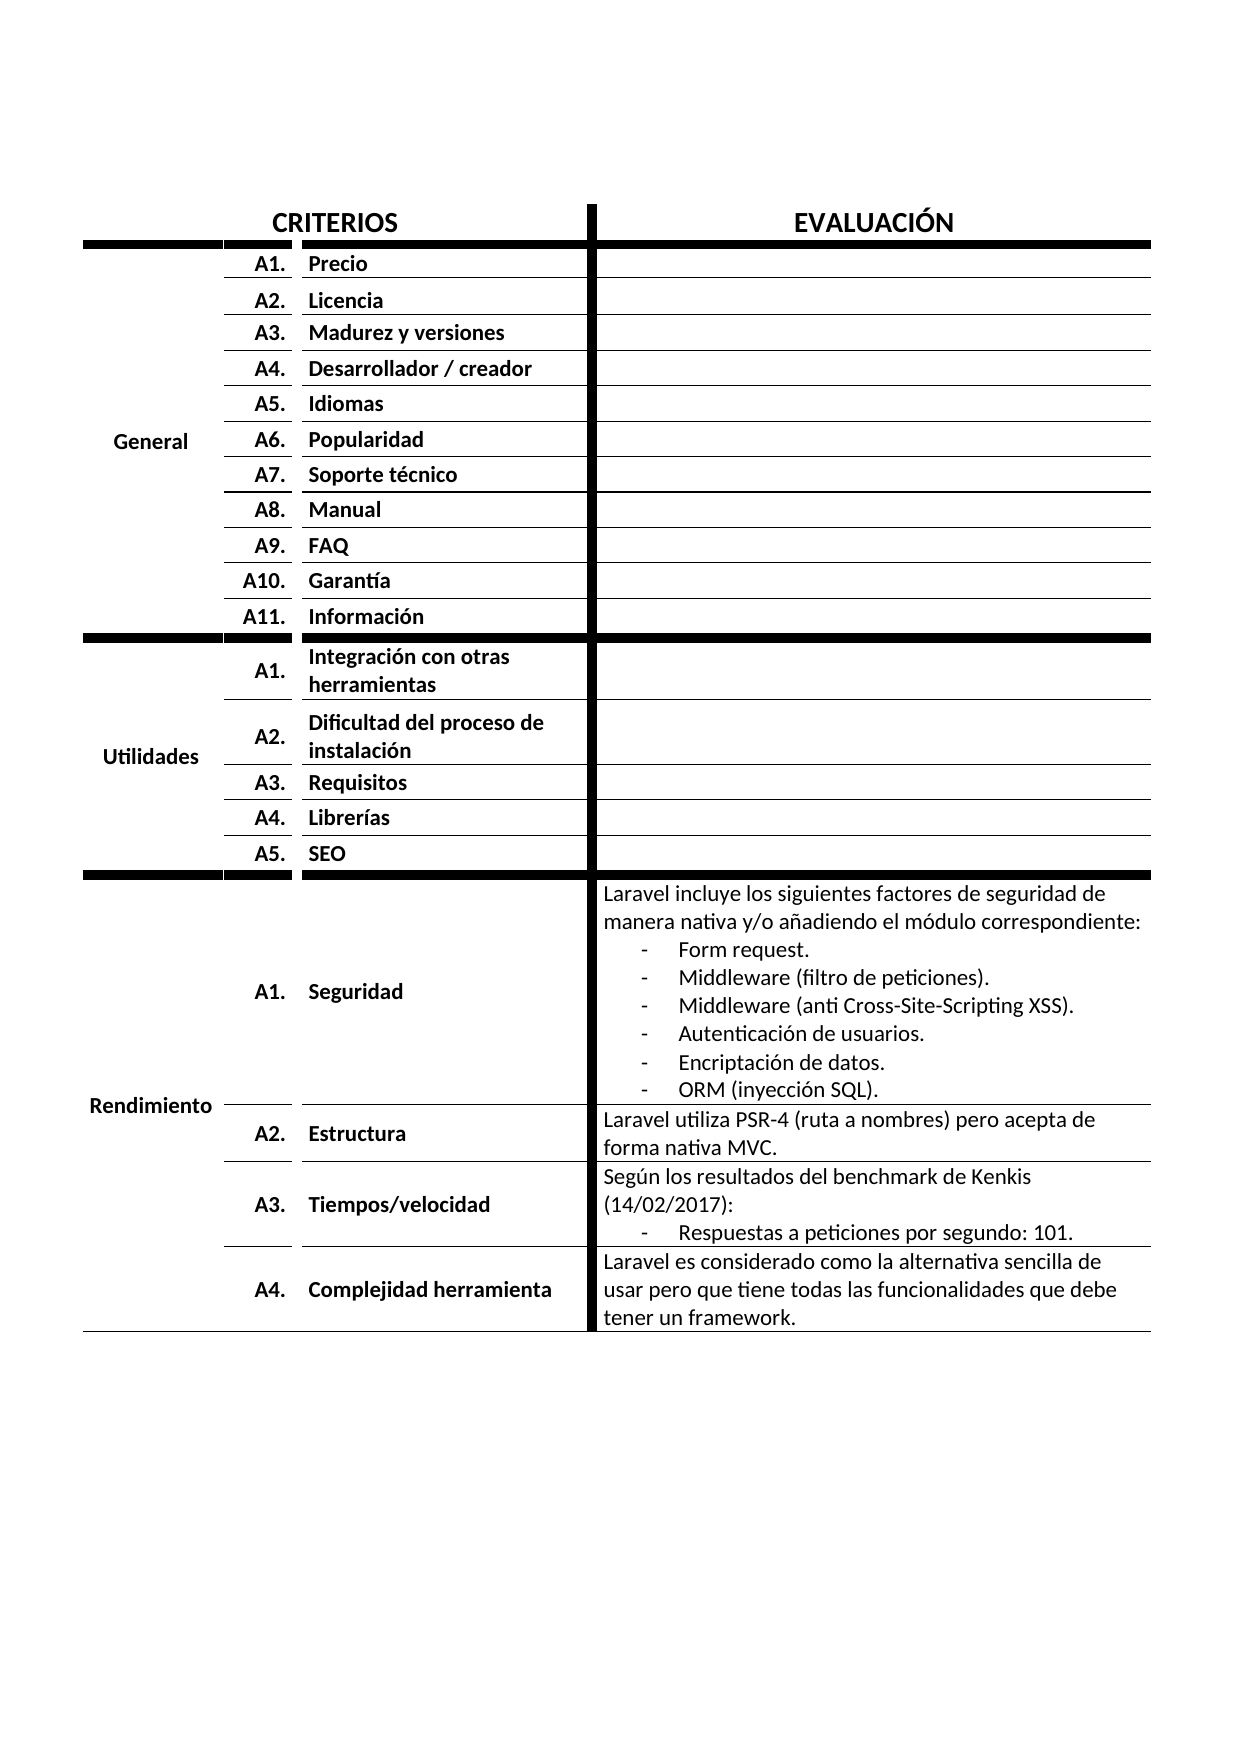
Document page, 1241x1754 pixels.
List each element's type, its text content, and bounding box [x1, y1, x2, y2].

table_cell Laravel utiliza PSR-4 (ruta a nombres) pero acepta de forma nativa MVC. [597, 1105, 1151, 1161]
table_cell Utilidades [83, 643, 223, 870]
table_cell [597, 351, 1151, 385]
table_cell [597, 643, 1151, 698]
table_cell A2. [224, 700, 292, 764]
table_cell Según los resultados del benchmark de Kenkis (14/02/2017): Respuestas a peticiones por segundo: 101. [597, 1162, 1151, 1246]
table_cell A2. [224, 1105, 292, 1161]
table_cell [597, 599, 1151, 633]
table_cell A8. [224, 493, 292, 527]
table_cell Estructura [302, 1105, 587, 1161]
table_cell [597, 528, 1151, 562]
table_cell A5. [224, 836, 292, 870]
table_cell A7. [224, 457, 292, 491]
table_cell A4. [224, 351, 292, 385]
table_cell Popularidad [302, 422, 587, 456]
table_cell A1. [224, 643, 292, 698]
table_cell A3. [224, 1162, 292, 1246]
table_cell A10. [224, 563, 292, 598]
table_cell FAQ [302, 528, 587, 562]
table_cell Librerías [302, 800, 587, 835]
table_cell [597, 457, 1151, 491]
table_cell [597, 700, 1151, 764]
table_cell A4. [224, 1247, 292, 1331]
table_cell A4. [224, 800, 292, 835]
table_cell A2. [224, 278, 292, 314]
table_cell [597, 278, 1151, 314]
table_cell Laravel incluye los siguientes factores de seguridad de manera nativa y/o añadiendo el módulo correspondiente: Form request. Middleware (filtro de peticiones). Middleware (anti Cross-Site-Scripting XSS). Autenticación de usuarios. Encriptación de datos. ORM (inyección SQL). [597, 880, 1151, 1104]
table_cell A3. [224, 765, 292, 799]
table_cell SEO [302, 836, 587, 870]
table_cell A6. [224, 422, 292, 456]
table_cell [597, 836, 1151, 870]
table_cell A1. [224, 249, 292, 277]
table_cell Rendimiento [83, 880, 223, 1331]
table_cell Manual [302, 493, 587, 527]
table_header EVALUACIÓN [597, 204, 1151, 239]
table_cell Dificultad del proceso de instalación [302, 700, 587, 764]
table_cell A11. [224, 599, 292, 633]
table_cell A1. [224, 880, 292, 1104]
table_cell [597, 800, 1151, 835]
table_header CRITERIOS [83, 204, 587, 239]
table_cell Integración con otras herramientas [302, 643, 587, 698]
table_cell Soporte técnico [302, 457, 587, 491]
table_cell Tiempos/velocidad [302, 1162, 587, 1246]
table_cell Idiomas [302, 386, 587, 421]
table_cell [597, 315, 1151, 350]
table_cell Desarrollador / creador [302, 351, 587, 385]
table_cell Precio [302, 249, 587, 277]
table_cell A3. [224, 315, 292, 350]
table_cell [597, 765, 1151, 799]
table_cell Madurez y versiones [302, 315, 587, 350]
table_cell A5. [224, 386, 292, 421]
table_cell Información [302, 599, 587, 633]
table_cell [597, 422, 1151, 456]
table_cell [597, 563, 1151, 598]
table_cell A9. [224, 528, 292, 562]
table_cell General [83, 249, 223, 633]
table_cell Seguridad [302, 880, 587, 1104]
table_cell [597, 249, 1151, 277]
table_cell Licencia [302, 278, 587, 314]
table_cell Laravel es considerado como la alternativa sencilla de usar pero que tiene todas las funcionalidades que debe tener un framework. [597, 1247, 1151, 1331]
table_cell [597, 493, 1151, 527]
table_cell Complejidad herramienta [302, 1247, 587, 1331]
table_cell Requisitos [302, 765, 587, 799]
table_cell Garantía [302, 563, 587, 598]
table_cell [597, 386, 1151, 421]
